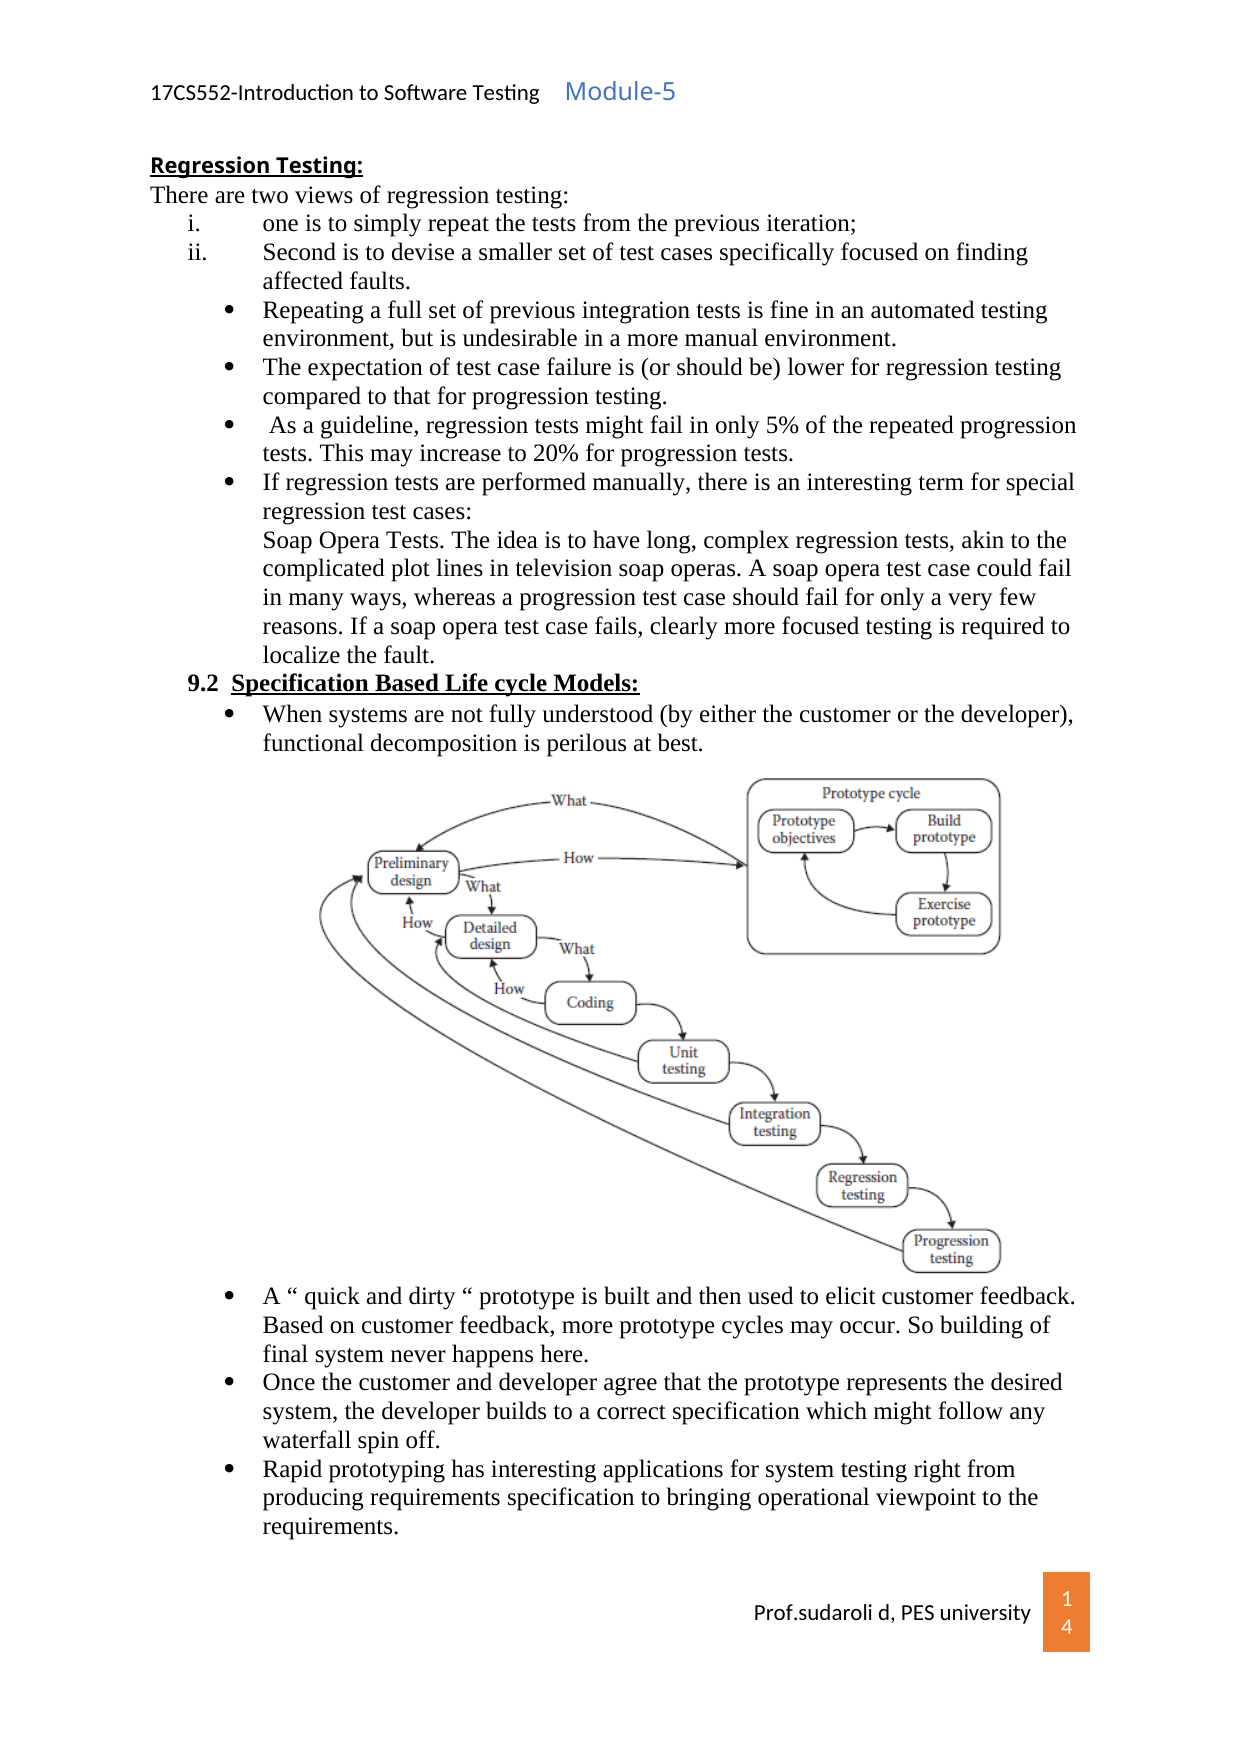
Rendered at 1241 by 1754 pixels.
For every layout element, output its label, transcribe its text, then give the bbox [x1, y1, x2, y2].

list The expectation of test case failure is (or should be) lower for regression testing compared to that for progression testing. [225, 352, 1090, 410]
list Soap Opera Tests. The idea is to have long, complex regression tests, akin to the complicated plot lines in television soap operas. A soap opera test case could fail in many ways, whereas a progression test case should fail for only a very few reasons. If a soap opera test case fails, clearly more focused testing is required to localize the fault. [262, 525, 1090, 668]
list one is to simply repeat the tests from the previous iteration; [187, 208, 1090, 237]
list Specification Based Life cycle Models: [187, 668, 1090, 697]
list Once the customer and developer agree that the prototype represents the desired system, the developer builds to a correct specification which might follow any waterfall spin off. [225, 1367, 1090, 1454]
list As a guideline, regression tests might fail in only 5% of the repeated progression tests. This may increase to 20% for progression tests. [225, 410, 1090, 467]
list Second is to devise a smaller set of test cases specifically focused on finding affected faults. [187, 237, 1090, 295]
text Regression Testing: [150, 150, 1090, 180]
list If regression tests are performed manually, there is an interesting term for special regression test cases: [225, 467, 1090, 525]
list Repeating a full set of previous integration tests is fine in an automated testing environment, but is undesirable in a more manual environment. [225, 295, 1090, 352]
list When systems are not fully understood (by either the customer or the developer), functional decomposition is perilous at best. [225, 699, 1090, 757]
list A “ quick and dirty “ prototype is built and then used to elicit customer feedback. Based on customer feedback, more prototype cycles may occur. So building of final system never happens here. [225, 1281, 1090, 1367]
list Rapid prototyping has interesting applications for system testing right from producing requirements specification to bringing operational viewpoint to the requirements. [225, 1454, 1090, 1540]
picture [262, 757, 1096, 1282]
text There are two views of regression testing: [150, 180, 1090, 208]
